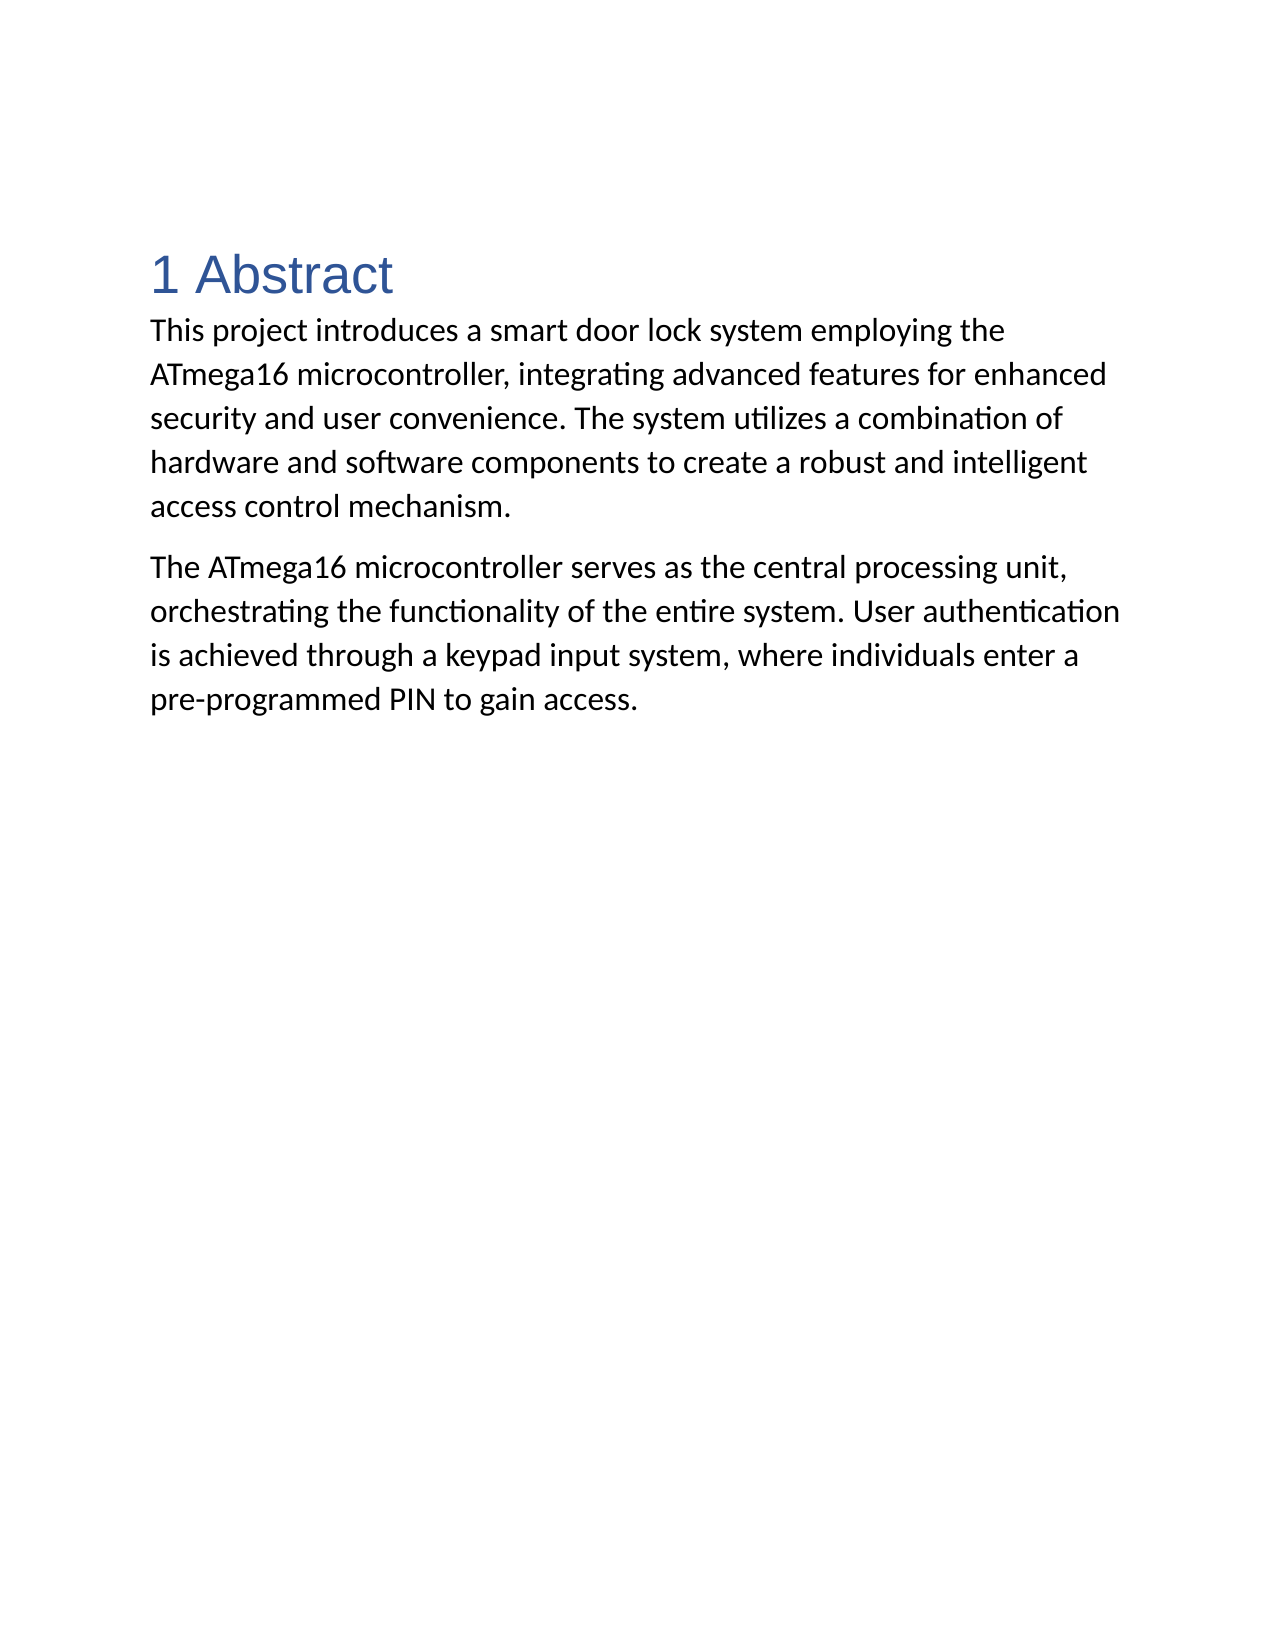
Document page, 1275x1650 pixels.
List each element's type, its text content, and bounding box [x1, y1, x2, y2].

text This project introduces a smart door lock system employing the ATmega16 microcontroller, integrating advanced features for enhanced security and user convenience. The system utilizes a combination of hardware and software components to create a robust and intelligent access control mechanism. [150, 309, 1125, 526]
text The ATmega16 microcontroller serves as the central processing unit, orchestrating the functionality of the entire system. User authentication is achieved through a keypad input system, where individuals enter a pre-programmed PIN to gain access. [150, 546, 1125, 718]
subtitle Abstract [150, 242, 1125, 304]
